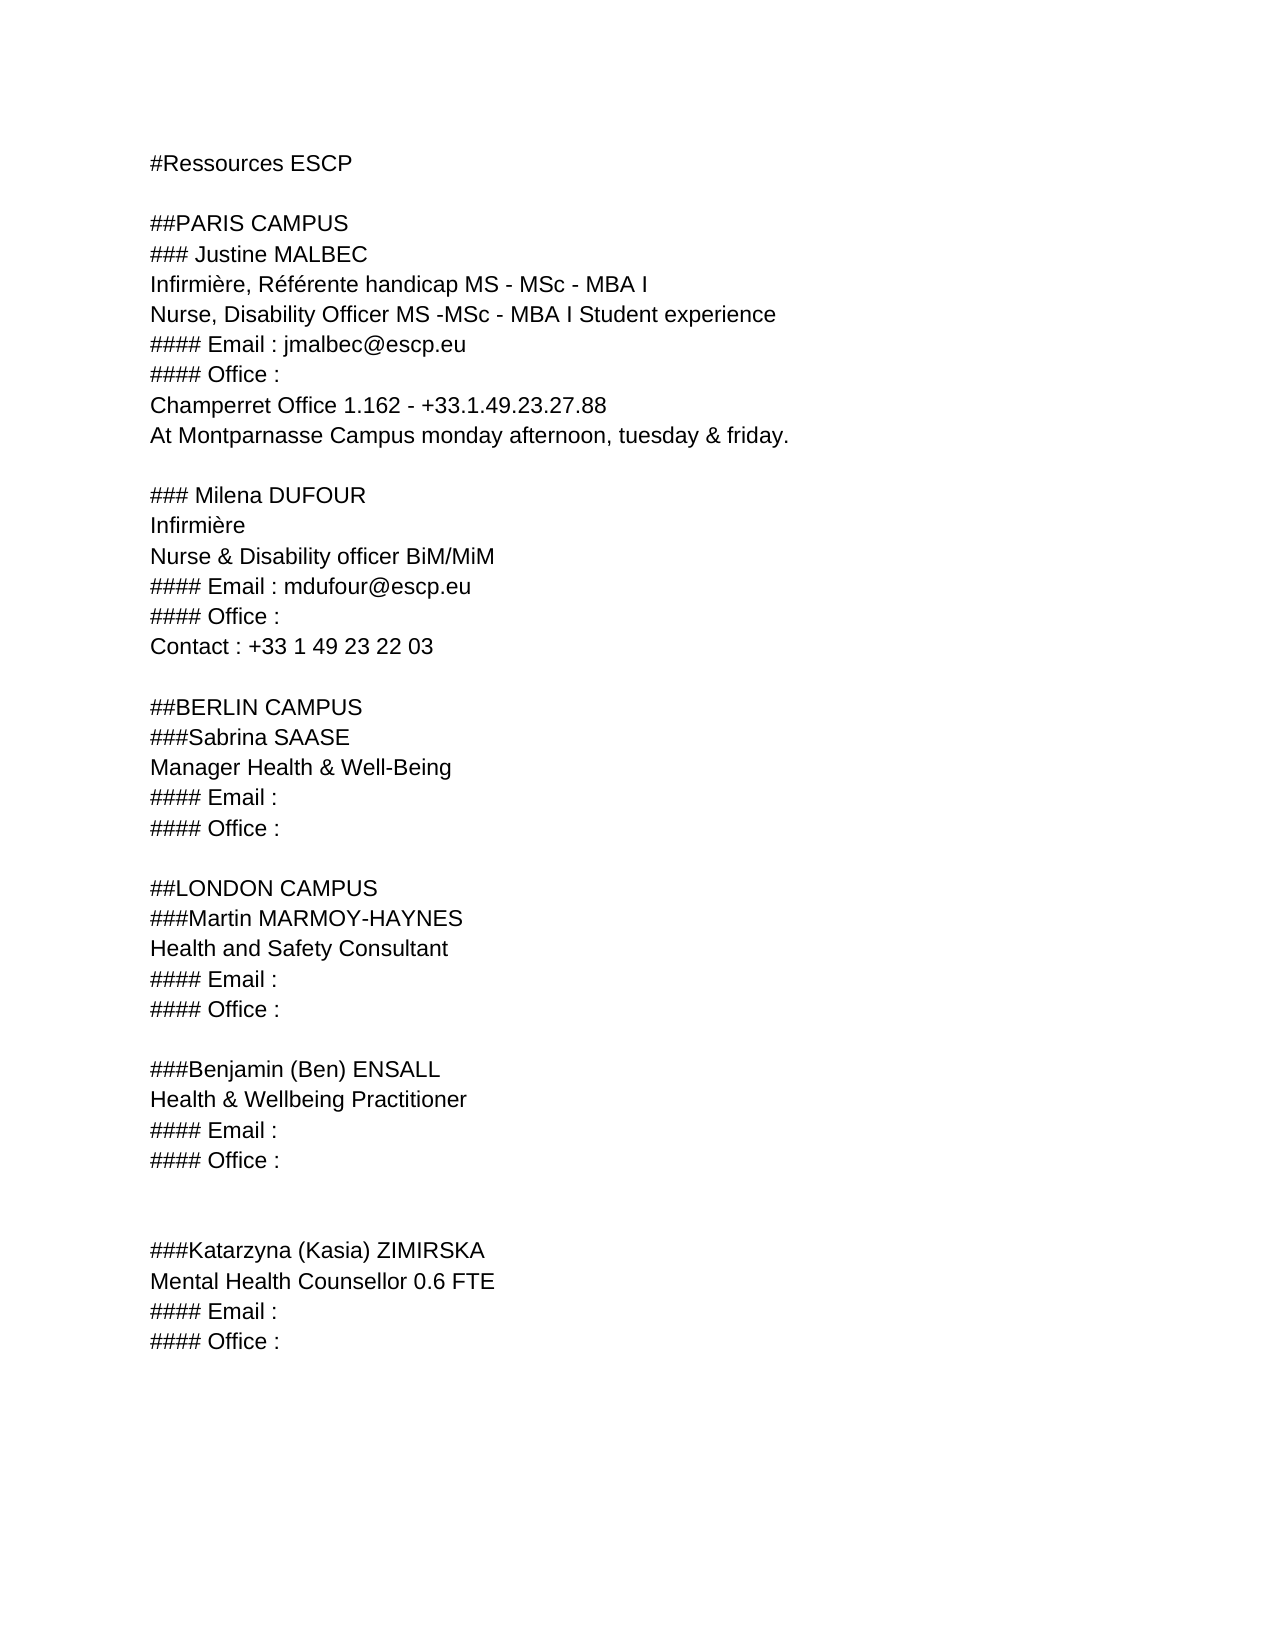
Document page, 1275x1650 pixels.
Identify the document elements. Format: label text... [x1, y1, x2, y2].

text Infirmière [150, 512, 1125, 539]
text ##LONDON CAMPUS [150, 875, 1125, 901]
text Champerret Office 1.162 - +33.1.49.23.27.88 [150, 392, 1125, 418]
text #### Email : [150, 966, 1125, 992]
text ##BERLIN CAMPUS [150, 694, 1125, 720]
text #### Office : [150, 814, 1125, 841]
text #### Email : jmalbec@escp.eu [150, 331, 1125, 358]
text #### Email : [150, 1298, 1125, 1324]
text #### Office : [150, 996, 1125, 1022]
text #### Office : [150, 1328, 1125, 1354]
text #### Office : [150, 1147, 1125, 1173]
text ###Sabrina SAASE [150, 724, 1125, 750]
text #### Email : [150, 784, 1125, 811]
text Health & Wellbeing Practitioner [150, 1086, 1125, 1113]
text ### Milena DUFOUR [150, 482, 1125, 509]
text #### Office : [150, 603, 1125, 629]
text #### Office : [150, 361, 1125, 388]
text ###Benjamin (Ben) ENSALL [150, 1056, 1125, 1083]
text ###Katarzyna (Kasia) ZIMIRSKA [150, 1237, 1125, 1264]
text Nurse & Disability officer BiM/MiM [150, 543, 1125, 569]
text Manager Health & Well-Being [150, 754, 1125, 781]
text #Ressources ESCP [150, 150, 1125, 176]
text ### Justine MALBEC [150, 241, 1125, 267]
text #### Email : [150, 1117, 1125, 1143]
text #### Email : mdufour@escp.eu [150, 573, 1125, 599]
text Mental Health Counsellor 0.6 FTE [150, 1268, 1125, 1294]
text Nurse, Disability Officer MS -MSc - MBA I Student experience [150, 301, 1125, 327]
text Contact : +33 1 49 23 22 03 [150, 633, 1125, 660]
text Health and Safety Consultant [150, 935, 1125, 962]
text ###Martin MARMOY-HAYNES [150, 905, 1125, 932]
text Infirmière, Référente handicap MS - MSc - MBA I [150, 271, 1125, 297]
text ##PARIS CAMPUS [150, 210, 1125, 237]
text At Montparnasse Campus monday afternoon, tuesday & friday. [150, 422, 1125, 448]
